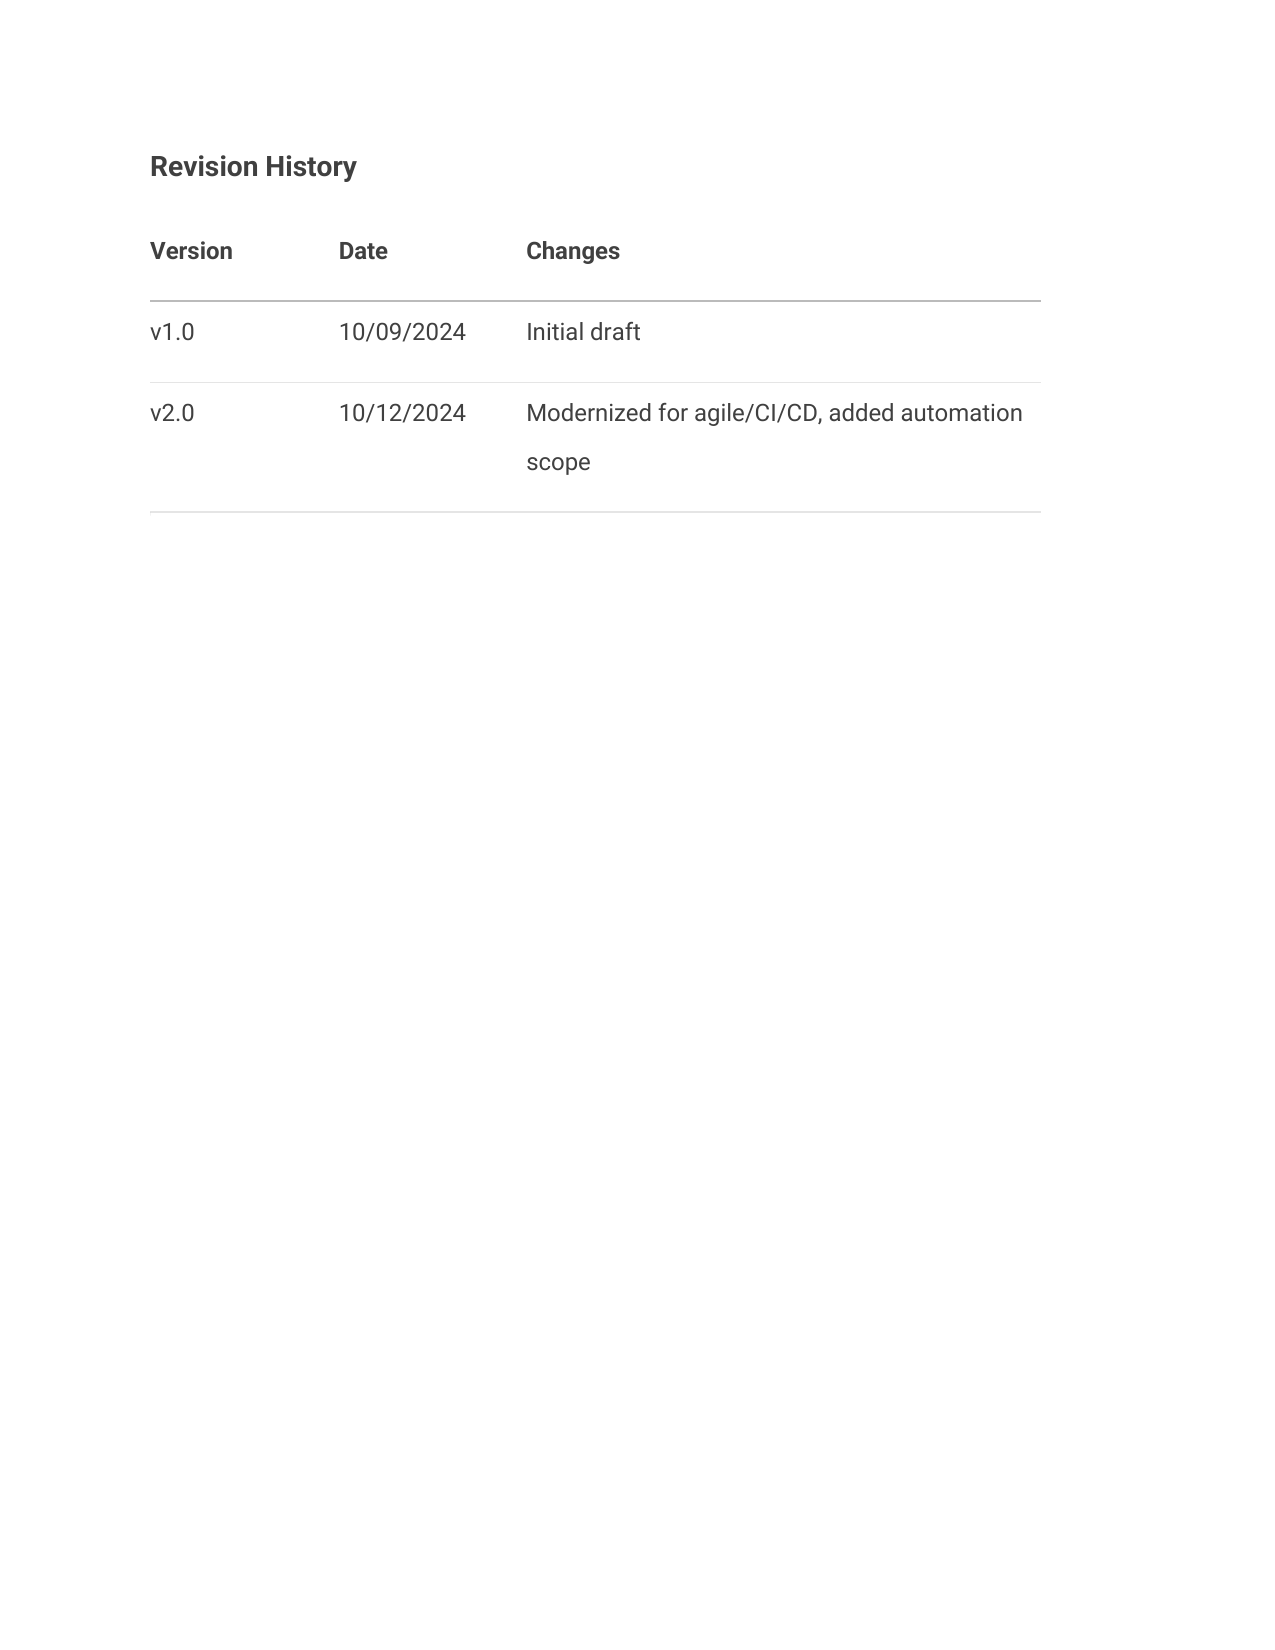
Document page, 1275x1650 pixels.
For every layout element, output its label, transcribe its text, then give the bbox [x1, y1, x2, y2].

table_cell 10/09/2024 [322, 302, 509, 382]
table_header Version [150, 220, 322, 300]
table_header Changes [509, 220, 1041, 300]
table_cell v2.0 [150, 383, 322, 511]
subtitle Revision History [150, 150, 1125, 183]
table_cell 10/12/2024 [322, 383, 509, 511]
table_header Date [322, 220, 509, 300]
table_cell Modernized for agile/CI/CD, added automation scope [509, 383, 1041, 511]
table_cell Initial draft [509, 302, 1041, 382]
table_cell v1.0 [150, 302, 322, 382]
